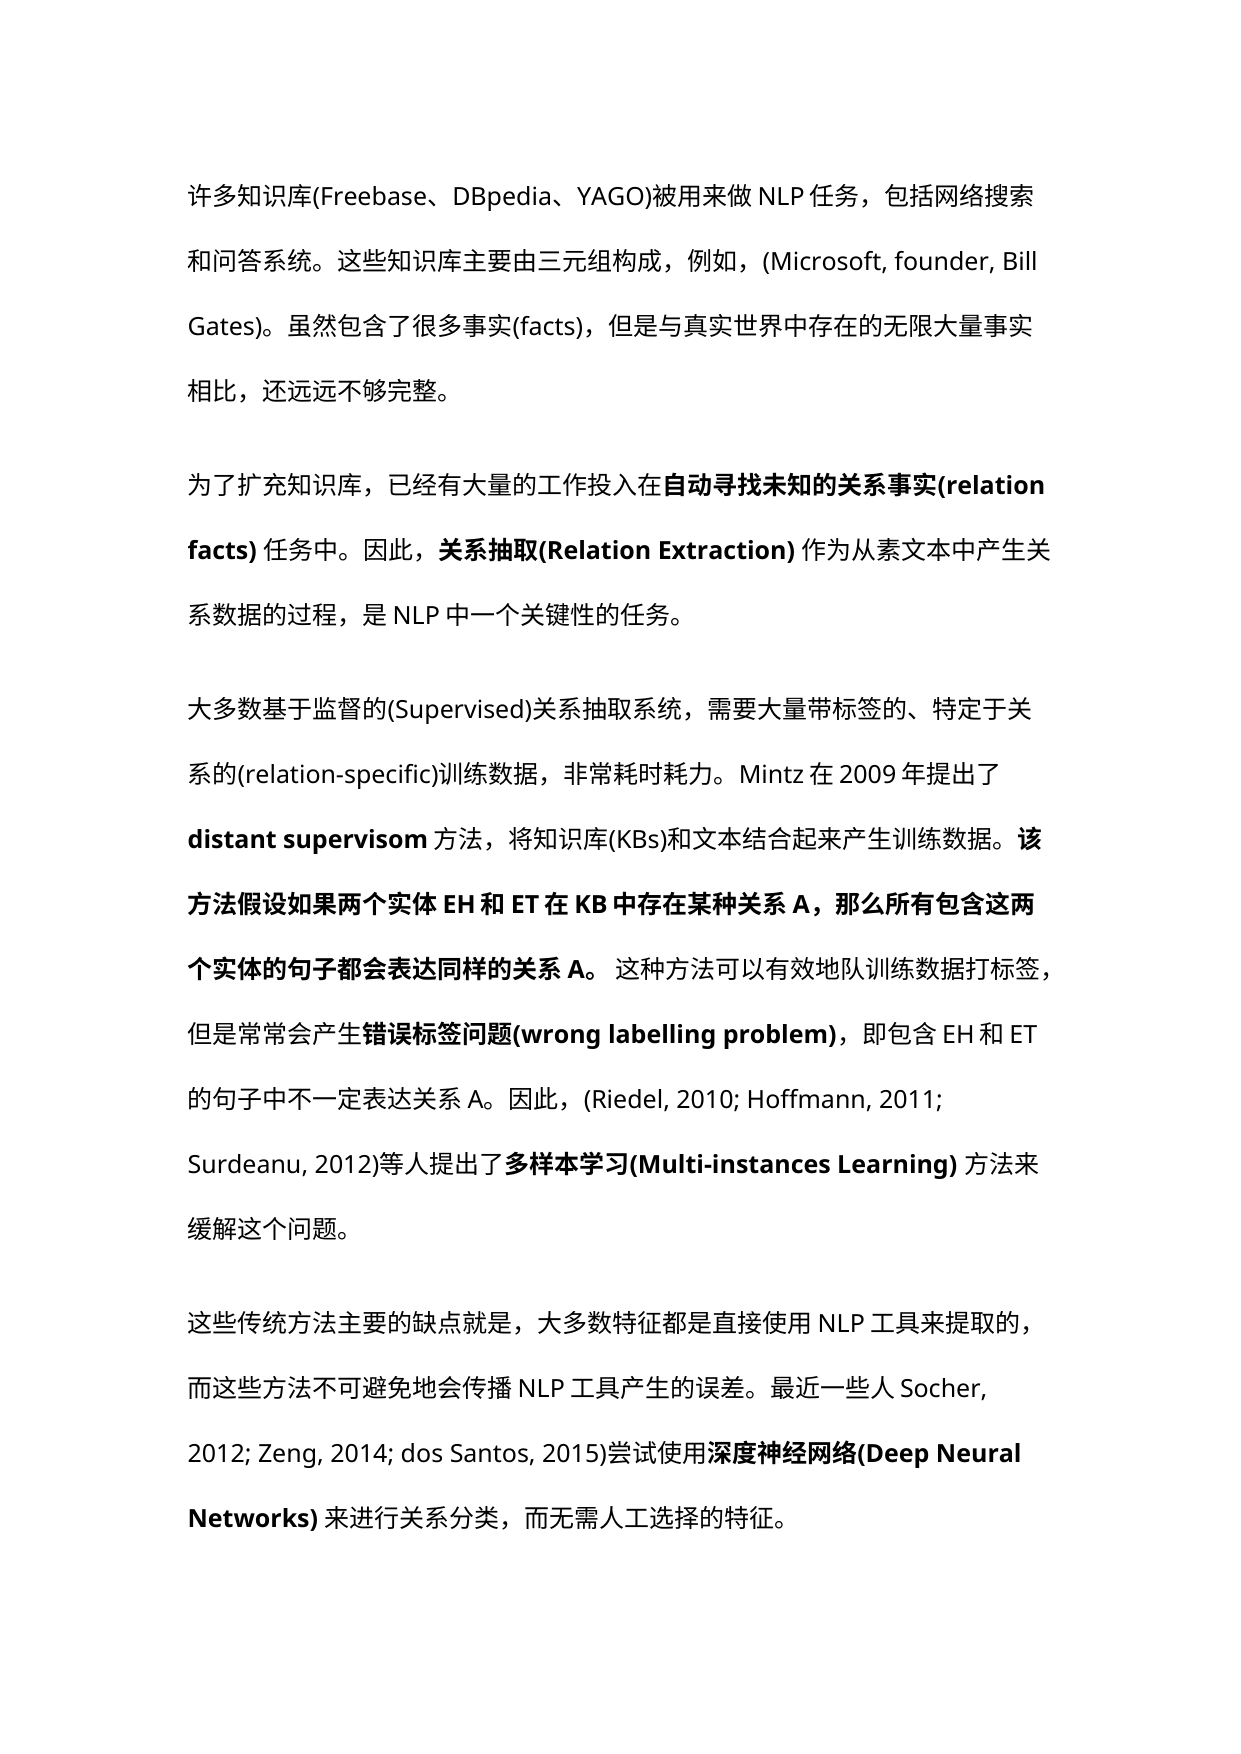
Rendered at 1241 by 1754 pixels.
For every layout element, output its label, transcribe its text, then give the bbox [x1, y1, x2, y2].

text 为了扩充知识库，已经有大量的工作投入在自动寻找未知的关系事实(relation facts) 任务中。因此，关系抽取(Relation Extraction) 作为从素文本中产生关系数据的过程，是NLP中一个关键性的任务。 [187, 451, 1053, 646]
text 许多知识库(Freebase、DBpedia、YAGO)被用来做NLP任务，包括网络搜索和问答系统。这些知识库主要由三元组构成，例如，(Microsoft, founder, Bill Gates)。虽然包含了很多事实(facts)，但是与真实世界中存在的无限大量事实相比，还远远不够完整。 [187, 162, 1053, 422]
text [187, 1289, 1053, 1549]
text 大多数基于监督的(Supervised)关系抽取系统，需要大量带标签的、特定于关系的(relation-specific)训练数据，非常耗时耗力。Mintz在2009年提出了distant supervisom方法，将知识库(KBs)和文本结合起来产生训练数据。该方法假设如果两个实体EH和ET在KB中存在某种关系A，那么所有包含这两个实体的句子都会表达同样的关系A。 这种方法可以有效地队训练数据打标签，但是常常会产生错误标签问题(wrong labelling problem)，即包含EH和ET的句子中不一定表达关系A。因此，(Riedel, 2010; Hoffmann, 2011; Surdeanu, 2012)等人提出了多样本学习(Multi-instances Learning) 方法来缓解这个问题。 [187, 675, 1053, 1260]
